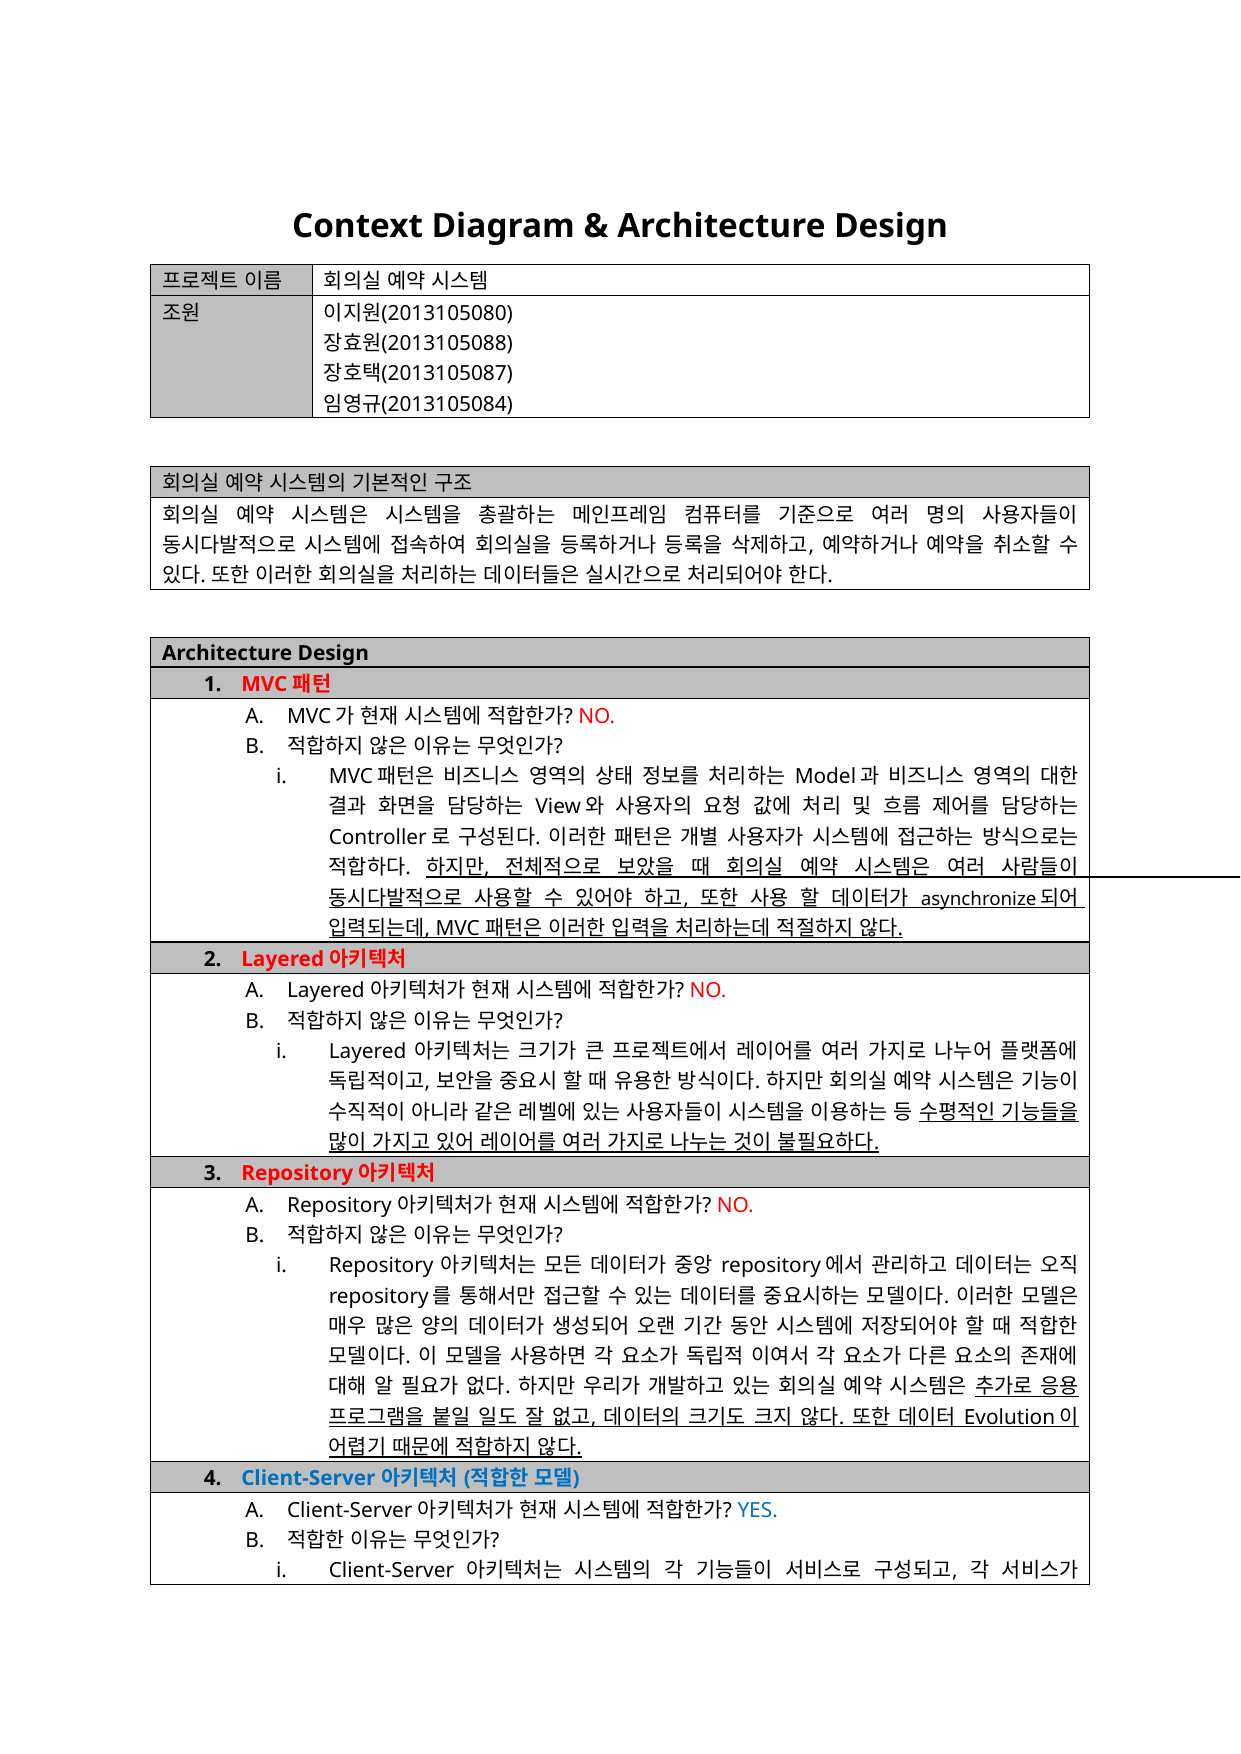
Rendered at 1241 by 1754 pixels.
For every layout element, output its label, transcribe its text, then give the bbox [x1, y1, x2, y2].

table_cell Repository 아키텍처가 현재 시스템에 적합한가? NO. 적합하지 않은 이유는 무엇인가? Repository 아키텍처는 모든 데이터가 중앙 repository에서 관리하고 데이터는 오직 repository를 통해서만 접근할 수 있는 데이터를 중요시하는 모델이다. 이러한 모델은 매우 많은 양의 데이터가 생성되어 오랜 기간 동안 시스템에 저장되어야 할 때 적합한 모델이다. 이 모델을 사용하면 각 요소가 독립적 이여서 각 요소가 다른 요소의 존재에 대해 알 필요가 없다. 하지만 우리가 개발하고 있는 회의실 예약 시스템은 추가로 응용 프로그램을 붙일 일도 잘 없고, 데이터의 크기도 크지 않다. 또한 데이터 Evolution이 어렵기 때문에 적합하지 않다. [151, 1188, 1089, 1461]
table_header Architecture Design [151, 638, 1089, 666]
table_cell 조원 [151, 296, 312, 417]
table_cell MVC 패턴 [151, 668, 1089, 698]
table_header 회의실 예약 시스템 [313, 265, 1089, 295]
table_cell 회의실 예약 시스템은 시스템을 총괄하는 메인프레임 컴퓨터를 기준으로 여러 명의 사용자들이 동시다발적으로 시스템에 접속하여 회의실을 등록하거나 등록을 삭제하고, 예약하거나 예약을 취소할 수 있다. 또한 이러한 회의실을 처리하는 데이터들은 실시간으로 처리되어야 한다. [151, 498, 1089, 589]
table_cell Layered 아키텍처 [151, 943, 1089, 973]
table_cell Layered 아키텍처가 현재 시스템에 적합한가? NO. 적합하지 않은 이유는 무엇인가? Layered 아키텍처는 크기가 큰 프로젝트에서 레이어를 여러 가지로 나누어 플랫폼에 독립적이고, 보안을 중요시 할 때 유용한 방식이다. 하지만 회의실 예약 시스템은 기능이 수직적이 아니라 같은 레벨에 있는 사용자들이 시스템을 이용하는 등 수평적인 기능들을 많이 가지고 있어 레이어를 여러 가지로 나누는 것이 불필요하다. [151, 974, 1089, 1156]
table_cell MVC가 현재 시스템에 적합한가? NO. 적합하지 않은 이유는 무엇인가? MVC패턴은 비즈니스 영역의 상태 정보를 처리하는 Model과 비즈니스 영역의 대한 결과 화면을 담당하는 View와 사용자의 요청 값에 처리 및 흐름 제어를 담당하는 Controller로 구성된다. 이러한 패턴은 개별 사용자가 시스템에 접근하는 방식으로는 적합하다. 하지만, 전체적으로 보았을 때 회의실 예약 시스템은 여러 사람들이 동시다발적으로 사용할 수 있어야 하고, 또한 사용 할 데이터가 asynchronize되어 입력되는데, MVC 패턴은 이러한 입력을 처리하는데 적절하지 않다. [151, 699, 1089, 941]
table_header 회의실 예약 시스템의 기본적인 구조 [151, 467, 1089, 497]
table_cell 이지원(2013105080) 장효원(2013105088) 장호택(2013105087) 임영규(2013105084) [313, 296, 1089, 417]
table_cell Repository 아키텍처 [151, 1157, 1089, 1187]
table_cell Client-Server 아키텍처 (적합한 모델) [151, 1462, 1089, 1492]
table_header 프로젝트 이름 [151, 265, 312, 295]
title Context Diagram & Architecture Design [150, 202, 1090, 248]
